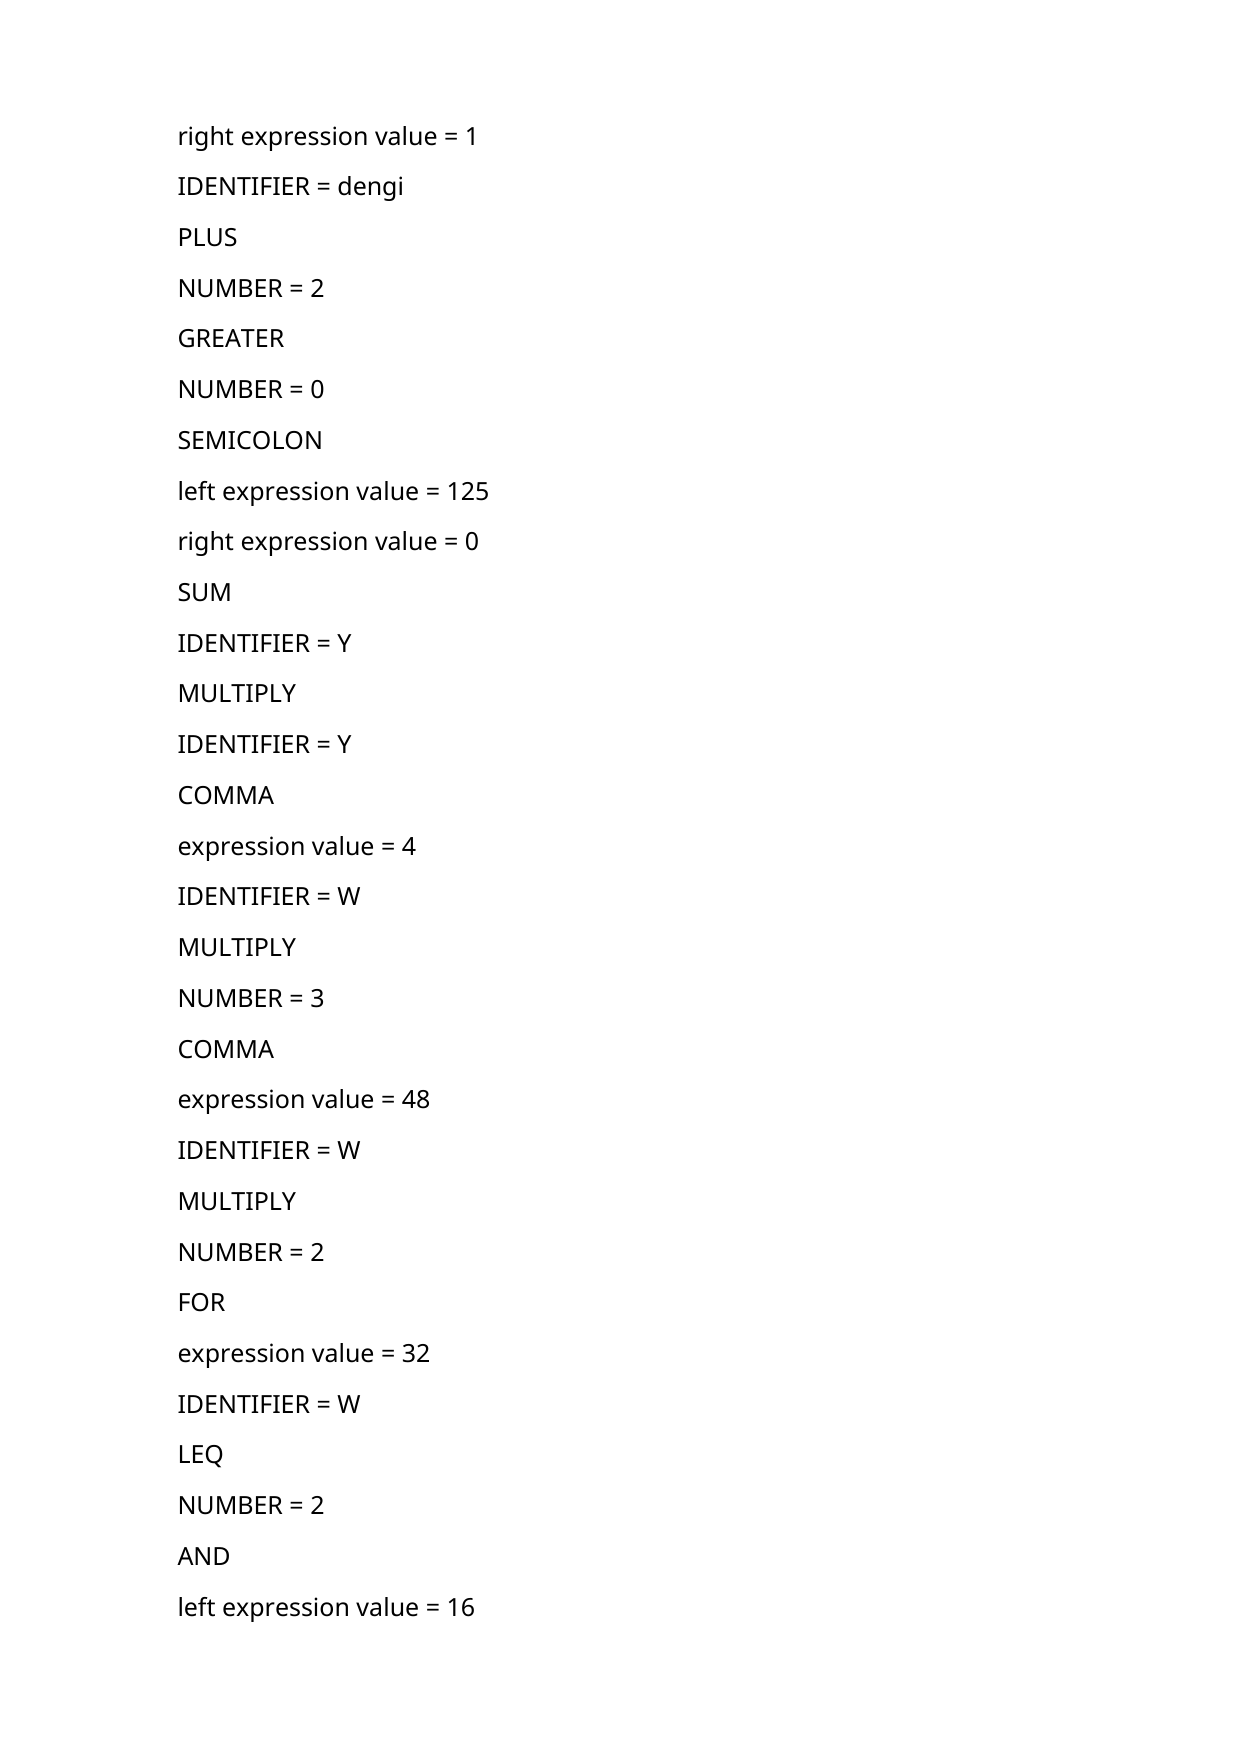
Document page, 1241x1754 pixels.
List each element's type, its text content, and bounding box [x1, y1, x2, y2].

text FOR [177, 1285, 1152, 1319]
text NUMBER = 2 [177, 1488, 1152, 1522]
text IDENTIFIER = W [177, 1386, 1152, 1420]
text right expression value = 1 [177, 118, 1152, 152]
text COMMA [177, 778, 1152, 812]
text expression value = 4 [177, 828, 1152, 862]
text NUMBER = 2 [177, 270, 1152, 304]
text IDENTIFIER = W [177, 1133, 1152, 1167]
text NUMBER = 0 [177, 372, 1152, 406]
text IDENTIFIER = dengi [177, 169, 1152, 203]
text expression value = 32 [177, 1336, 1152, 1370]
text IDENTIFIER = W [177, 879, 1152, 913]
text NUMBER = 2 [177, 1234, 1152, 1268]
text NUMBER = 3 [177, 981, 1152, 1014]
text IDENTIFIER = Y [177, 625, 1152, 659]
text left expression value = 125 [177, 473, 1152, 507]
text SEMICOLON [177, 422, 1152, 457]
text COMMA [177, 1031, 1152, 1065]
text GREATER [177, 321, 1152, 355]
text MULTIPLY [177, 676, 1152, 710]
text MULTIPLY [177, 1183, 1152, 1217]
text SUM [177, 575, 1152, 609]
text right expression value = 0 [177, 524, 1152, 558]
text IDENTIFIER = Y [177, 727, 1152, 761]
text MULTIPLY [177, 930, 1152, 964]
text LEQ [177, 1437, 1152, 1471]
text PLUS [177, 219, 1152, 254]
text AND [177, 1538, 1152, 1573]
text left expression value = 16 [177, 1589, 1152, 1623]
text expression value = 48 [177, 1082, 1152, 1116]
